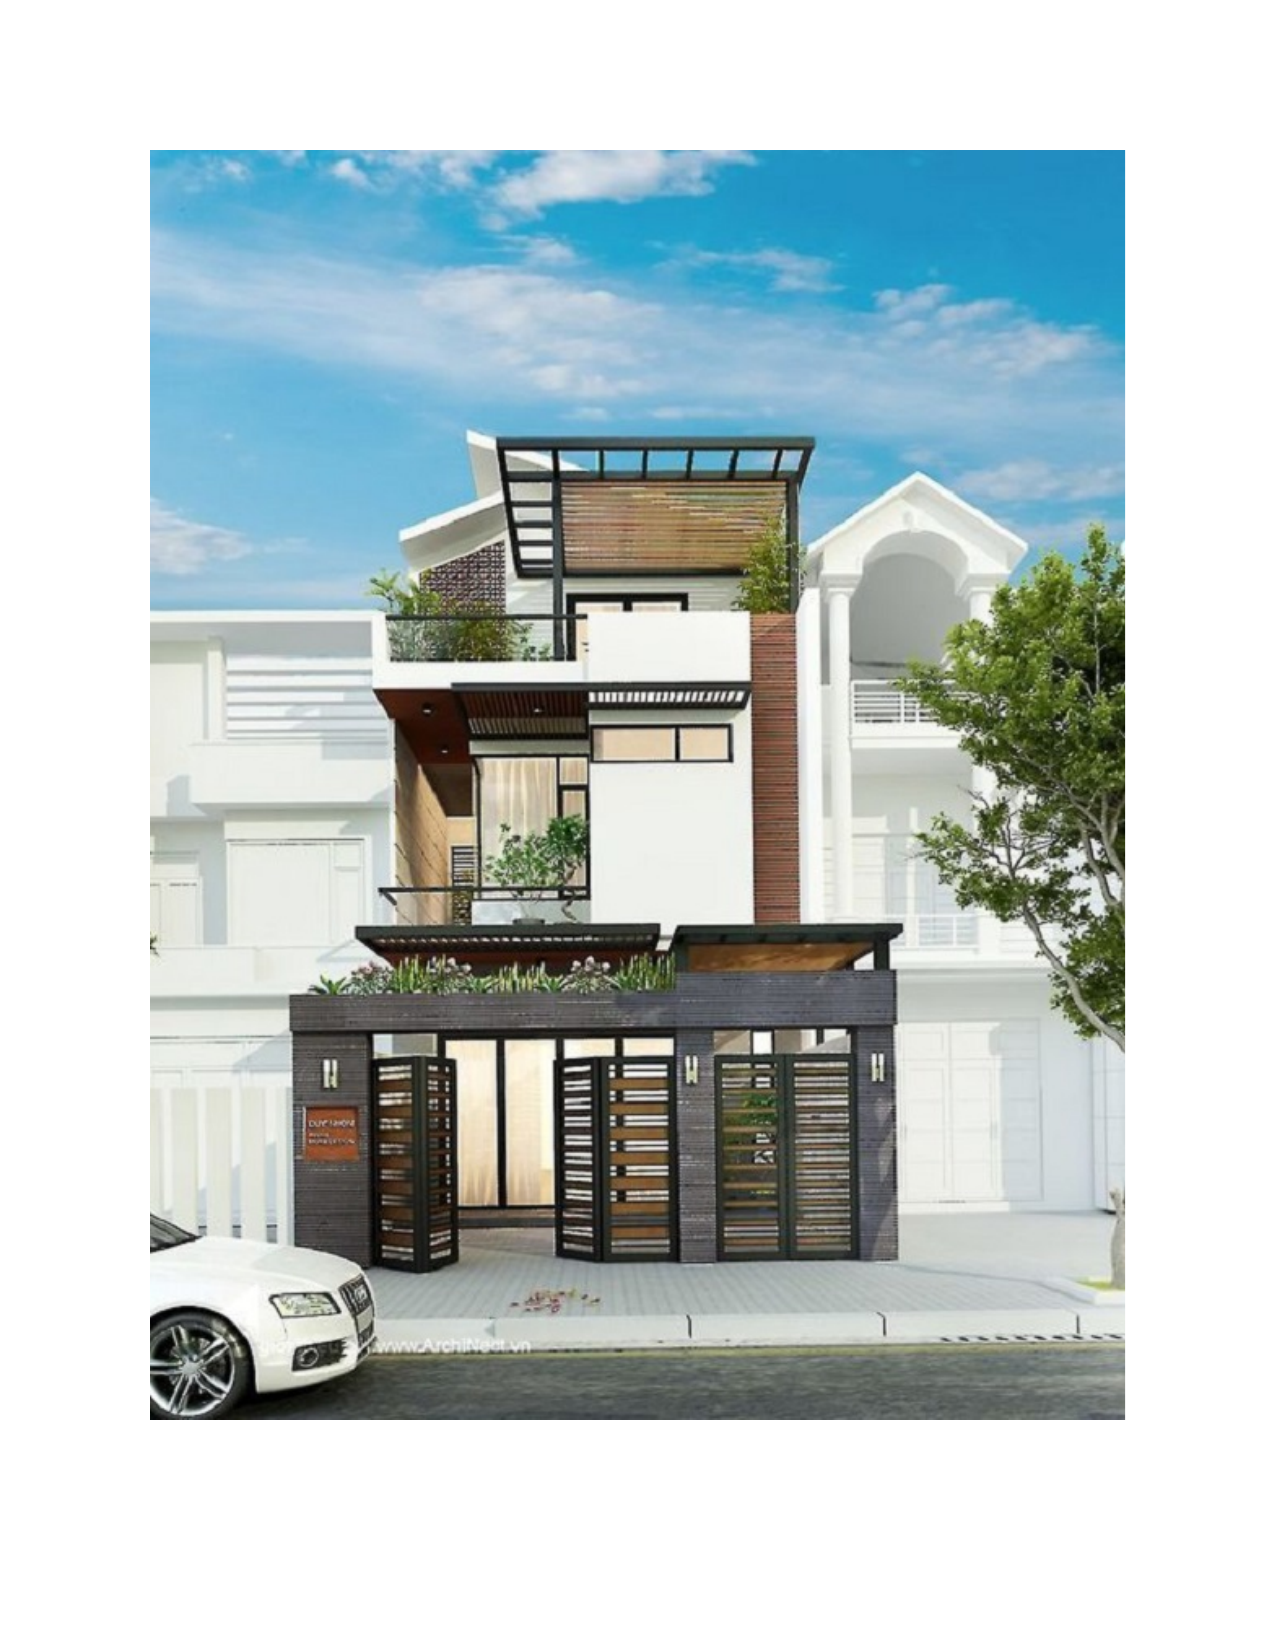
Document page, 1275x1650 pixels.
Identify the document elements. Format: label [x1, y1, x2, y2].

picture [150, 150, 1125, 1420]
